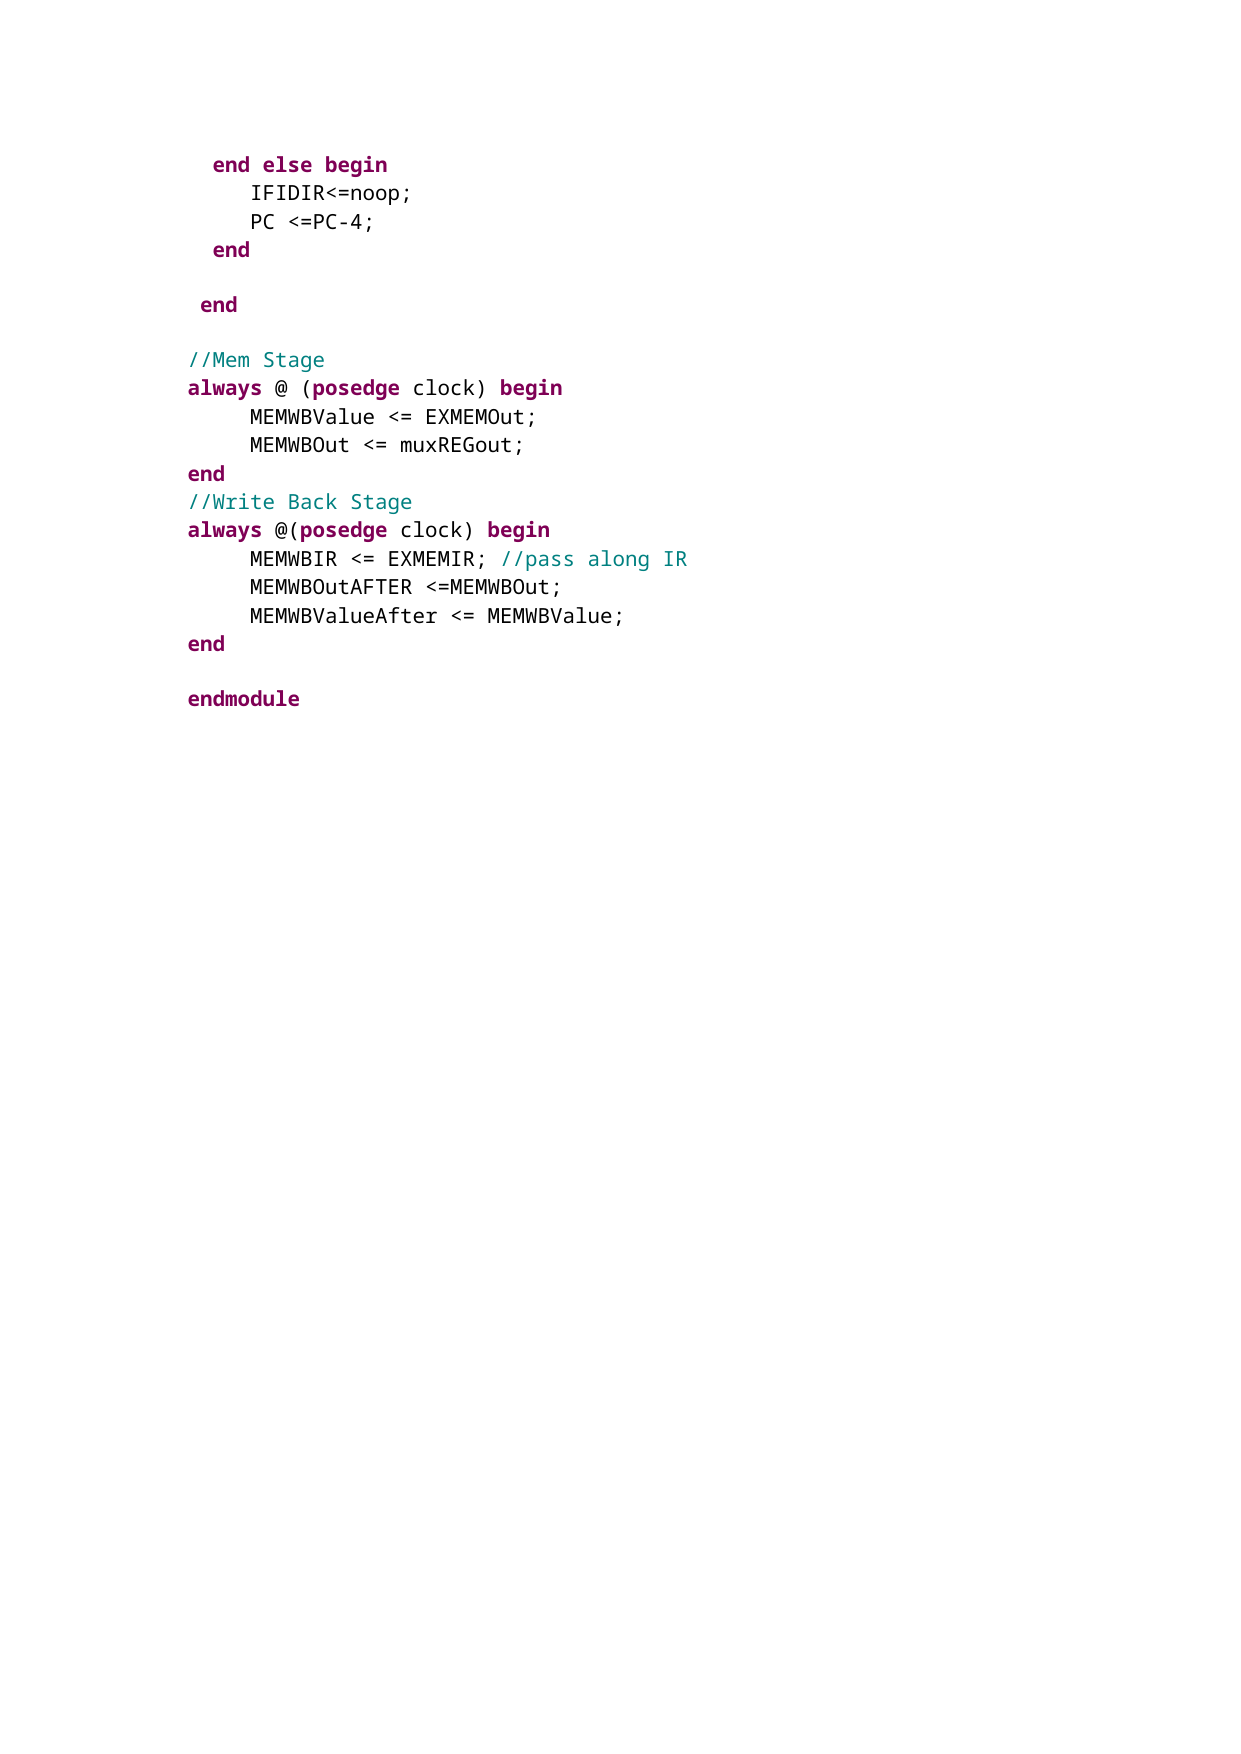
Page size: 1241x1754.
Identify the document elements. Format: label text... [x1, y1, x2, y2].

text //Write Back Stage [187, 487, 1053, 516]
text MEMWBValue <= EXMEMOut; [187, 402, 1053, 430]
text MEMWBOutAFTER <=MEMWBOut; [187, 572, 1053, 601]
text end [187, 629, 1053, 658]
text IFIDIR<=noop; [187, 178, 1053, 207]
text MEMWBIR <= EXMEMIR; //pass along IR [187, 544, 1053, 572]
text PC <=PC-4; [187, 207, 1053, 235]
text //Mem Stage [187, 345, 1053, 373]
text end [187, 235, 1053, 264]
text MEMWBValueAfter <= MEMWBValue; [187, 601, 1053, 629]
text end [187, 459, 1053, 487]
text end [187, 290, 1053, 318]
text endmodule [187, 684, 1053, 712]
text MEMWBOut <= muxREGout; [187, 430, 1053, 459]
text always @(posedge clock) begin [187, 516, 1053, 544]
text always @ (posedge clock) begin [187, 373, 1053, 402]
text end else begin [187, 150, 1053, 178]
